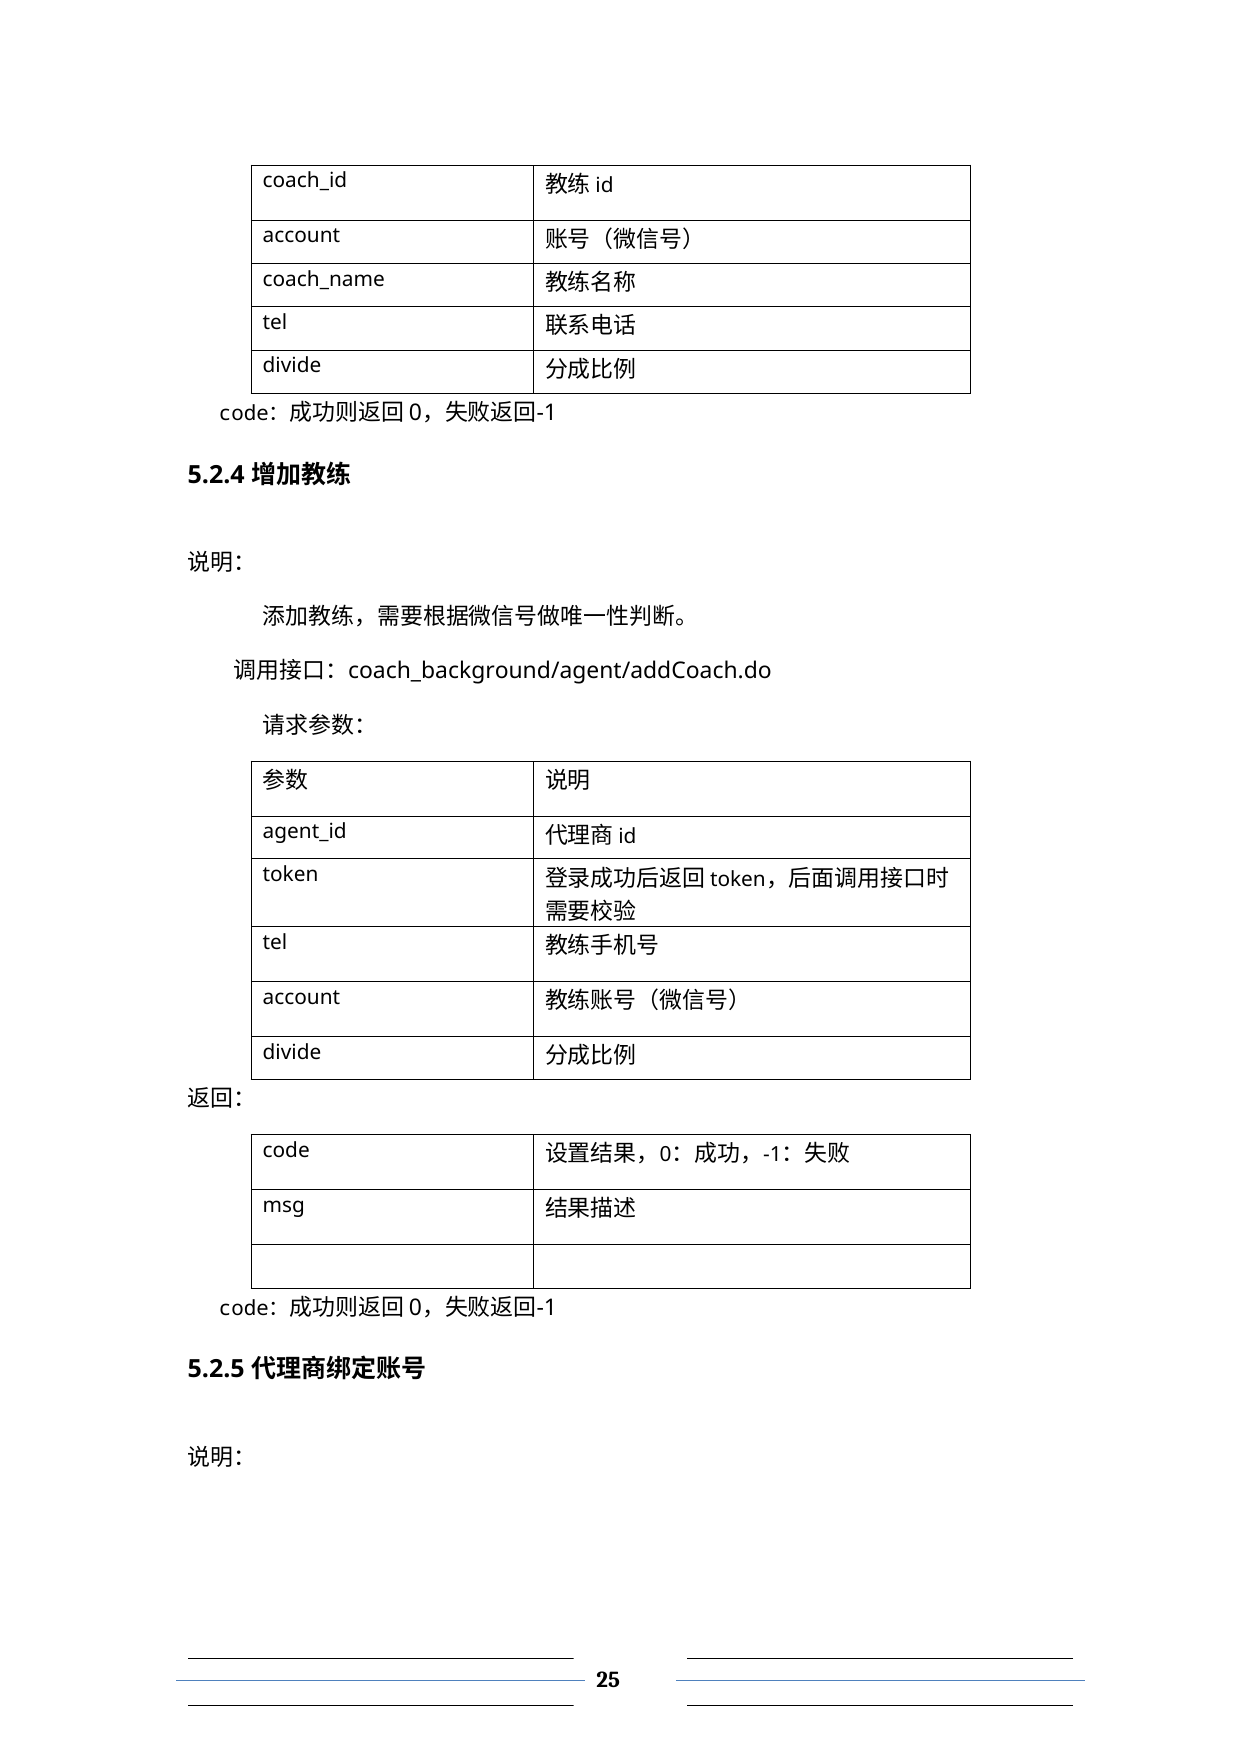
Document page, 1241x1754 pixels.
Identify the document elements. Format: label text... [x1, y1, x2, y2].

table_cell coach_name [252, 264, 533, 306]
subtitle 5.2.5 代理商绑定账号 [187, 1349, 1053, 1385]
text code：成功则返回0，失败返回-1 [187, 394, 1053, 427]
table_header coach_id [252, 166, 533, 219]
text 调用接口：coach_background/agent/addCoach.do [187, 652, 1053, 686]
table_cell divide [252, 1037, 533, 1079]
text 说明： [187, 1439, 1053, 1472]
text code：成功则返回0，失败返回-1 [187, 1288, 1053, 1322]
subtitle 5.2.4 增加教练 [187, 454, 1053, 491]
table_cell agent_id [252, 817, 533, 858]
table_header 设置结果，0：成功，-1：失败 [534, 1135, 970, 1189]
table_cell 联系电话 [534, 307, 970, 349]
table_cell 分成比例 [534, 1037, 970, 1079]
table_header 参数 [252, 762, 533, 816]
table_cell 教练名称 [534, 264, 970, 306]
table_cell tel [252, 307, 533, 349]
text 请求参数： [262, 706, 1053, 740]
table_header code [252, 1135, 533, 1189]
table_cell 账号（微信号） [534, 221, 970, 263]
table_cell 结果描述 [534, 1190, 970, 1244]
table_cell msg [252, 1190, 533, 1244]
table_cell [534, 1245, 970, 1287]
table_cell tel [252, 927, 533, 981]
table_cell token [252, 859, 533, 926]
table_header 教练id [534, 166, 970, 219]
table_cell 代理商id [534, 817, 970, 858]
table_cell 登录成功后返回token，后面调用接口时需要校验 [534, 859, 970, 926]
table_cell divide [252, 351, 533, 393]
table_cell 分成比例 [534, 351, 970, 393]
table_cell 教练账号（微信号） [534, 982, 970, 1036]
text 说明： [187, 544, 1053, 577]
table_cell account [252, 221, 533, 263]
table_cell 教练手机号 [534, 927, 970, 981]
text 添加教练，需要根据微信号做唯一性判断。 [187, 598, 1053, 631]
table_cell account [252, 982, 533, 1036]
table_header 说明 [534, 762, 970, 816]
text 返回： [187, 1080, 1053, 1113]
table_cell [252, 1245, 533, 1287]
